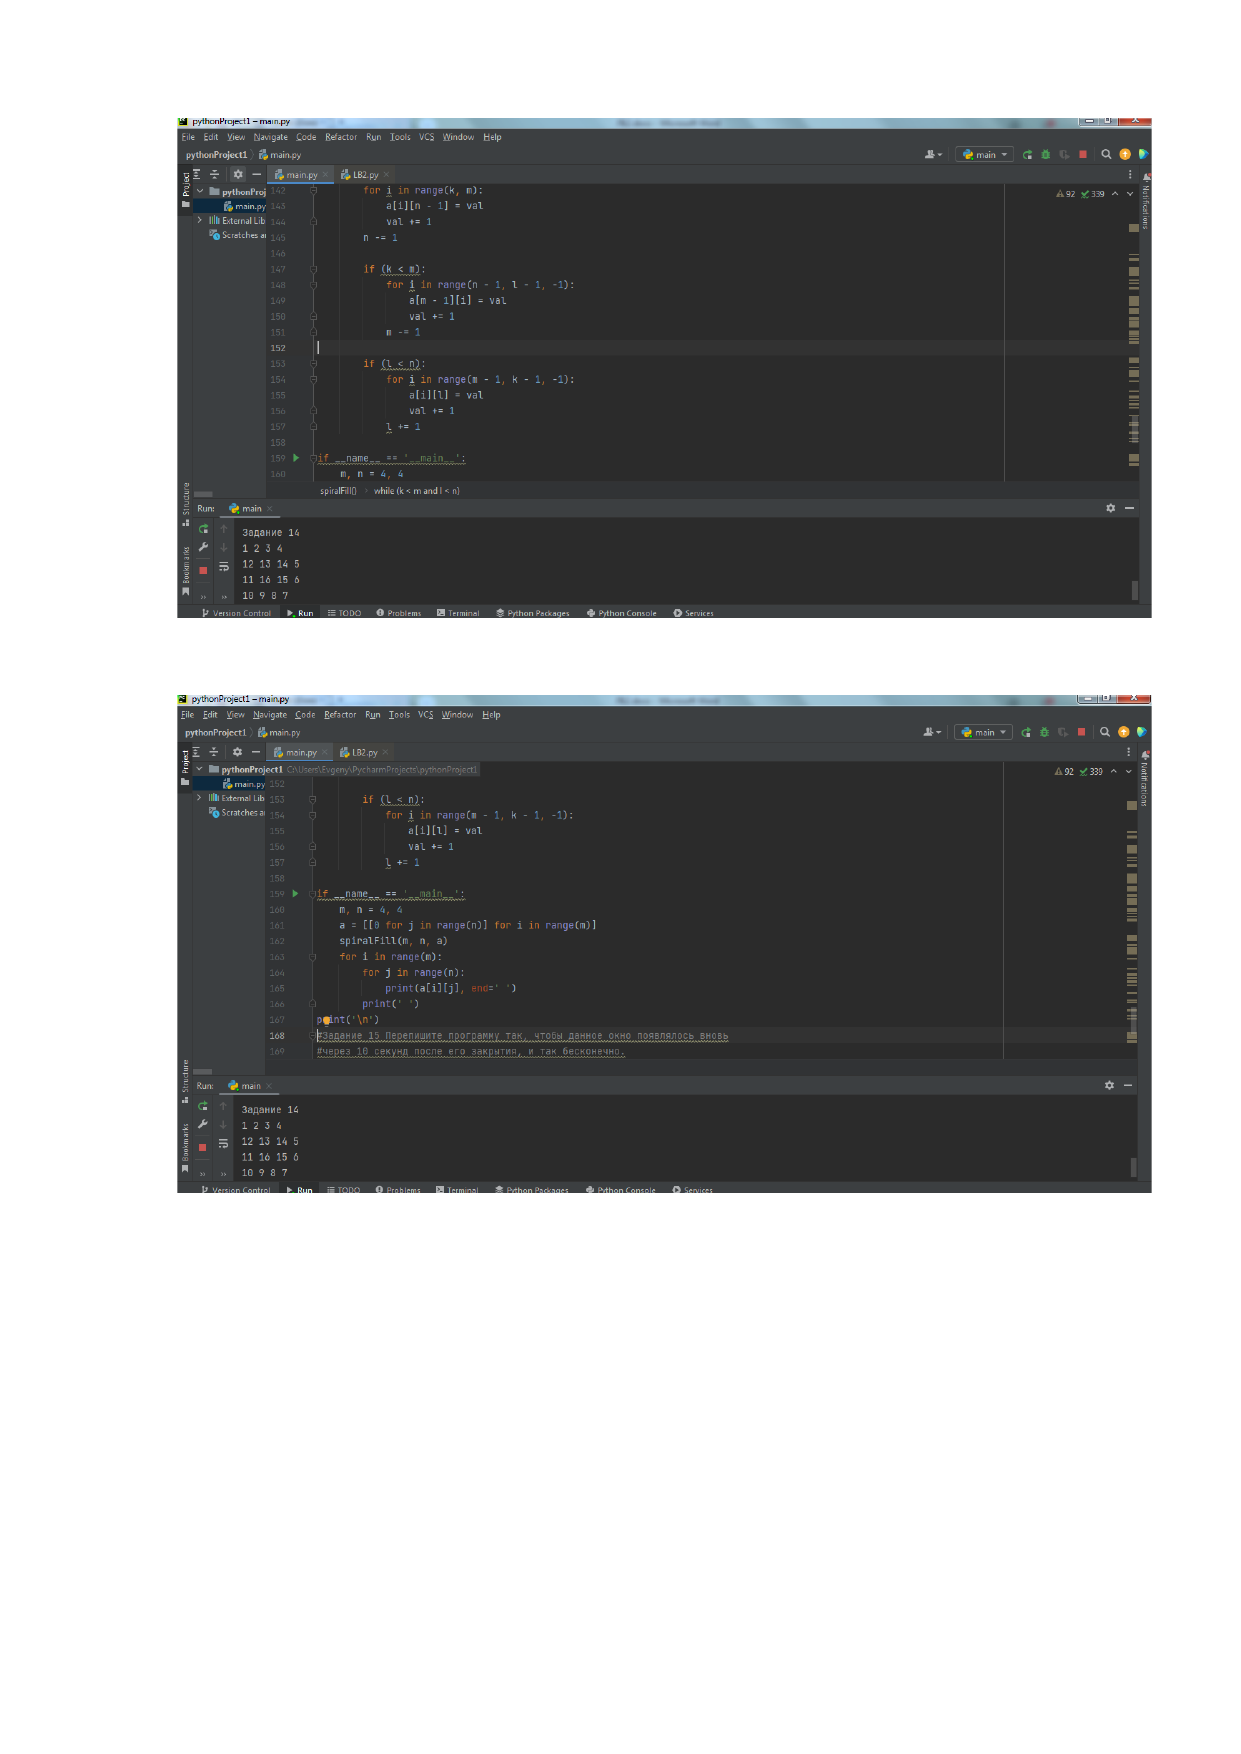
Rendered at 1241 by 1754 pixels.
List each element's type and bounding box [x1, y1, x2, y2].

picture [177, 118, 1152, 618]
picture [177, 695, 1152, 1193]
